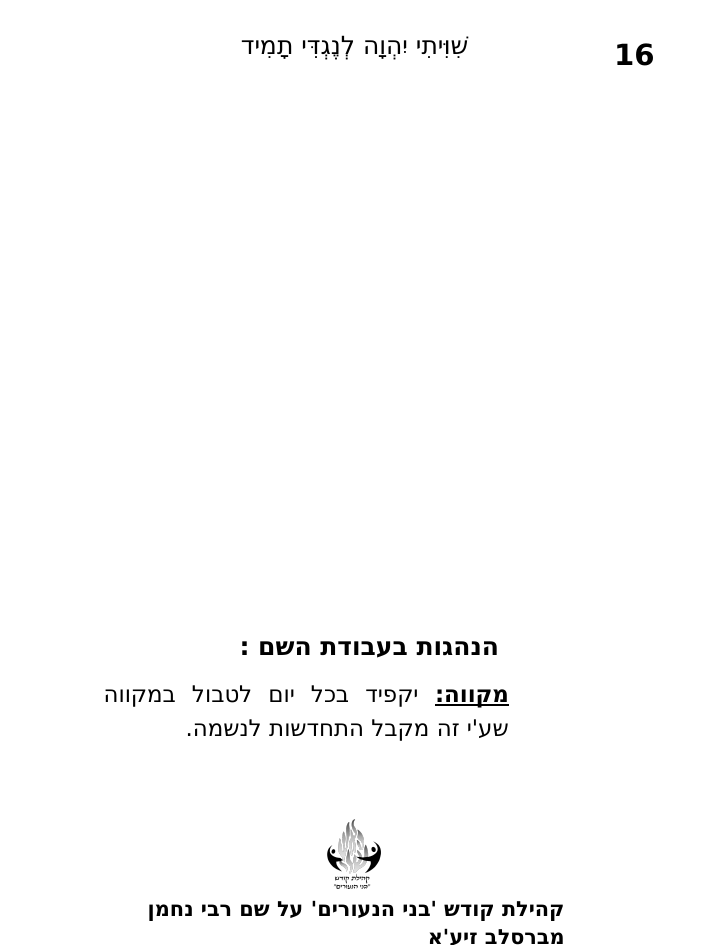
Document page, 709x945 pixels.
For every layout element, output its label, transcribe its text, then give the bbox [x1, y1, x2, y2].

text הנהגות בעבודת השם : [103, 633, 635, 662]
text מקווה: יקפיד בכל יום לטבול במקווה שע'י זה מקבל התחדשות לנשמה. [103, 682, 509, 742]
picture [317, 817, 391, 891]
